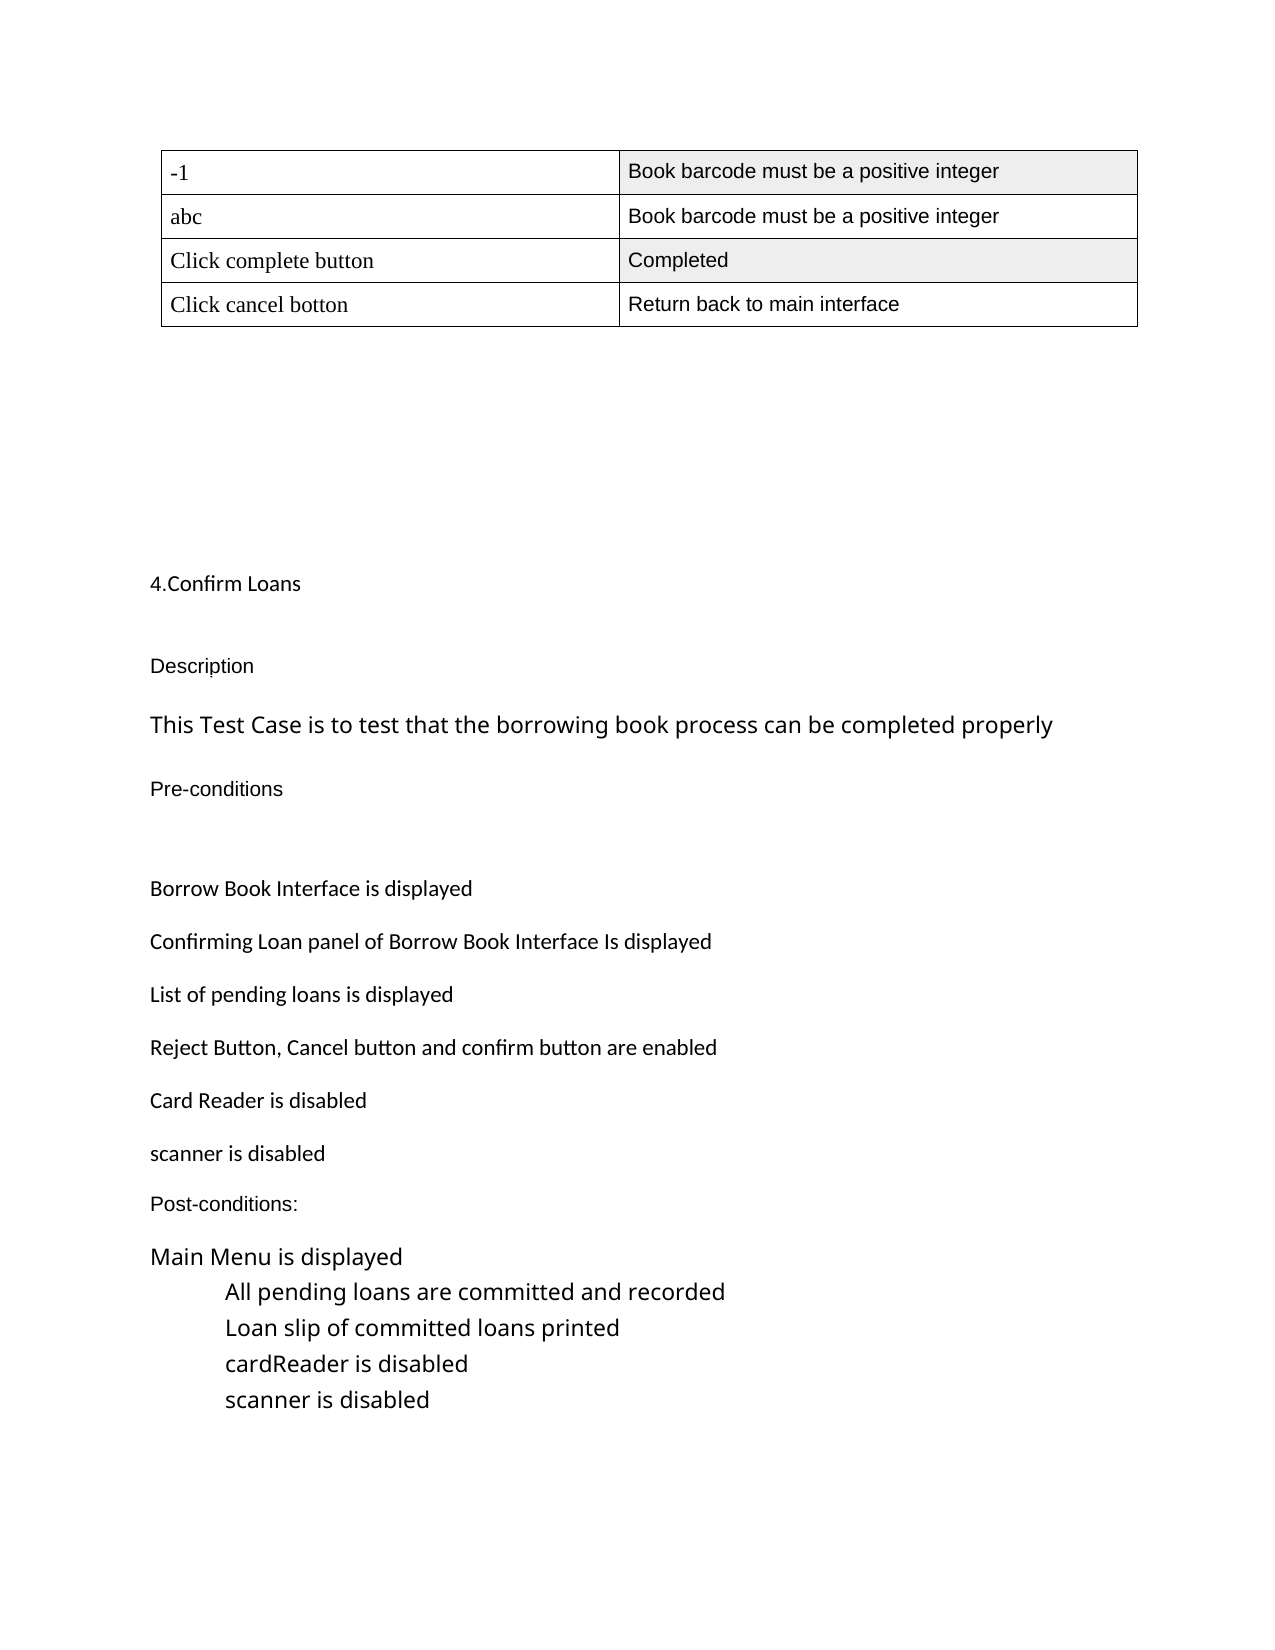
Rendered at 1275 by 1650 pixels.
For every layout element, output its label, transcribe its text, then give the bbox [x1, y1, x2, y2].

text Description [150, 654, 1125, 678]
table_cell -1 [162, 151, 619, 194]
text 4.Confirm Loans [150, 569, 1125, 597]
table_cell Click cancel botton [162, 283, 619, 326]
text Loan slip of committed loans printed [150, 1312, 1125, 1343]
table_cell Return back to main interface [620, 283, 1137, 326]
table_cell Book barcode must be a positive integer [620, 151, 1137, 194]
table_cell Book barcode must be a positive integer [620, 195, 1137, 238]
text Borrow Book Interface is displayed [150, 874, 1125, 902]
text Card Reader is disabled [150, 1086, 1125, 1114]
text This Test Case is to test that the borrowing book process can be completed properly [150, 709, 1125, 740]
text Post-conditions: [150, 1192, 1125, 1216]
text All pending loans are committed and recorded [150, 1276, 1125, 1308]
table_cell abc [162, 195, 619, 238]
text scanner is disabled [150, 1139, 1125, 1167]
text scanner is disabled [150, 1384, 1125, 1415]
text Confirming Loan panel of Borrow Book Interface Is displayed [150, 927, 1125, 955]
text List of pending loans is displayed [150, 980, 1125, 1008]
table_cell Completed [620, 239, 1137, 282]
text Pre-conditions [150, 777, 1125, 801]
text cardReader is disabled [150, 1348, 1125, 1379]
text Main Menu is displayed [150, 1240, 1125, 1272]
table_cell Click complete button [162, 239, 619, 282]
text Reject Button, Cancel button and confirm button are enabled [150, 1033, 1125, 1061]
